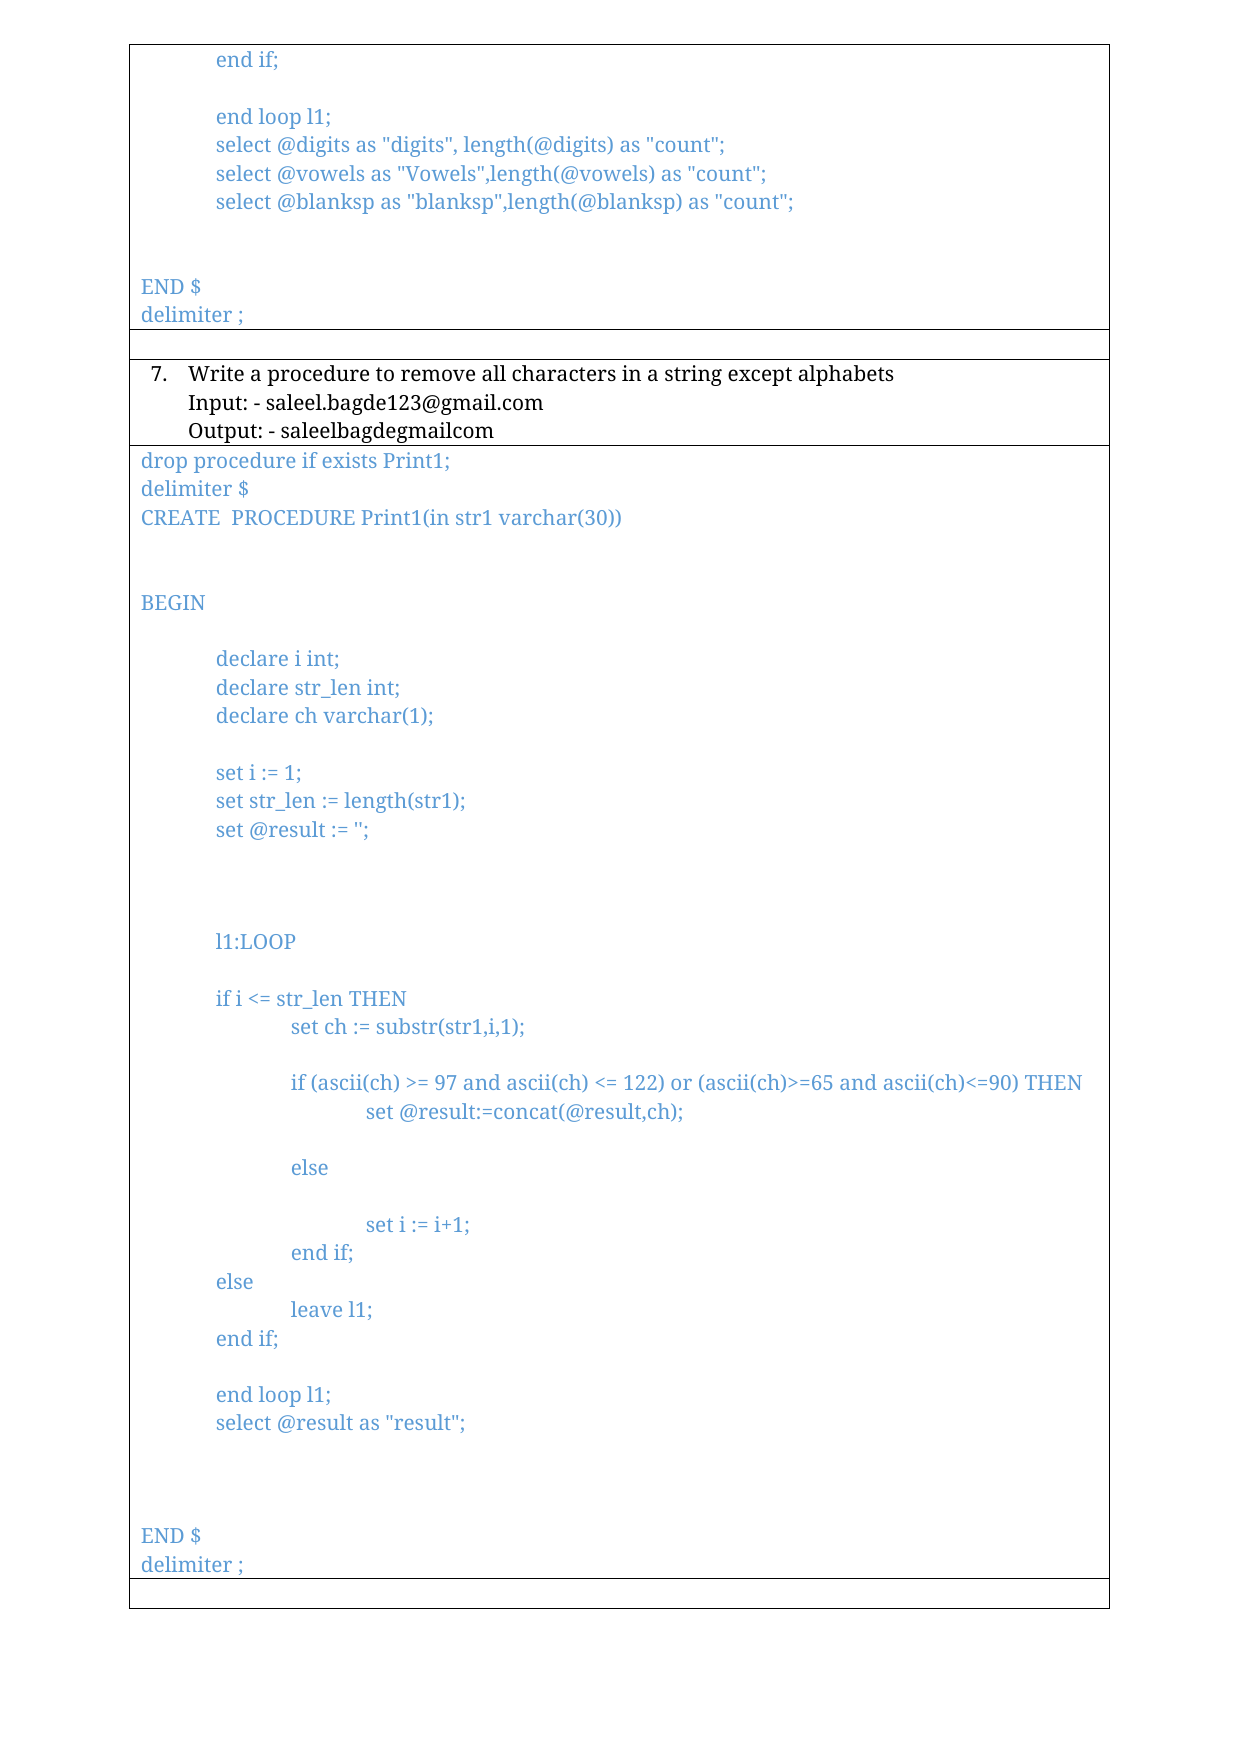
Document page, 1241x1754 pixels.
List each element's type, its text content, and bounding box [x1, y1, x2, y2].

table_cell drop procedure if exists Print1; delimiter $ CREATE PROCEDURE Print1(in str1 varchar(30)) BEGIN declare i int; declare str_len int; declare ch varchar(1); set i := 1; set str_len := length(str1); set @result := ''; l1:LOOP if i <= str_len THEN set ch := substr(str1,i,1); if (ascii(ch) >= 97 and ascii(ch) <= 122) or (ascii(ch)>=65 and ascii(ch)<=90) THEN set @result:=concat(@result,ch); else set i := i+1; end if; else leave l1; end if; end loop l1; select @result as "result"; END $ delimiter ; [130, 446, 1109, 1578]
table_cell [130, 330, 1109, 358]
table_cell Write a procedure to remove all characters in a string except alphabets Input: - saleel.bagde123@gmail.com Output: - saleelbagdegmailcom [130, 360, 1109, 445]
table_cell [130, 1579, 1109, 1608]
